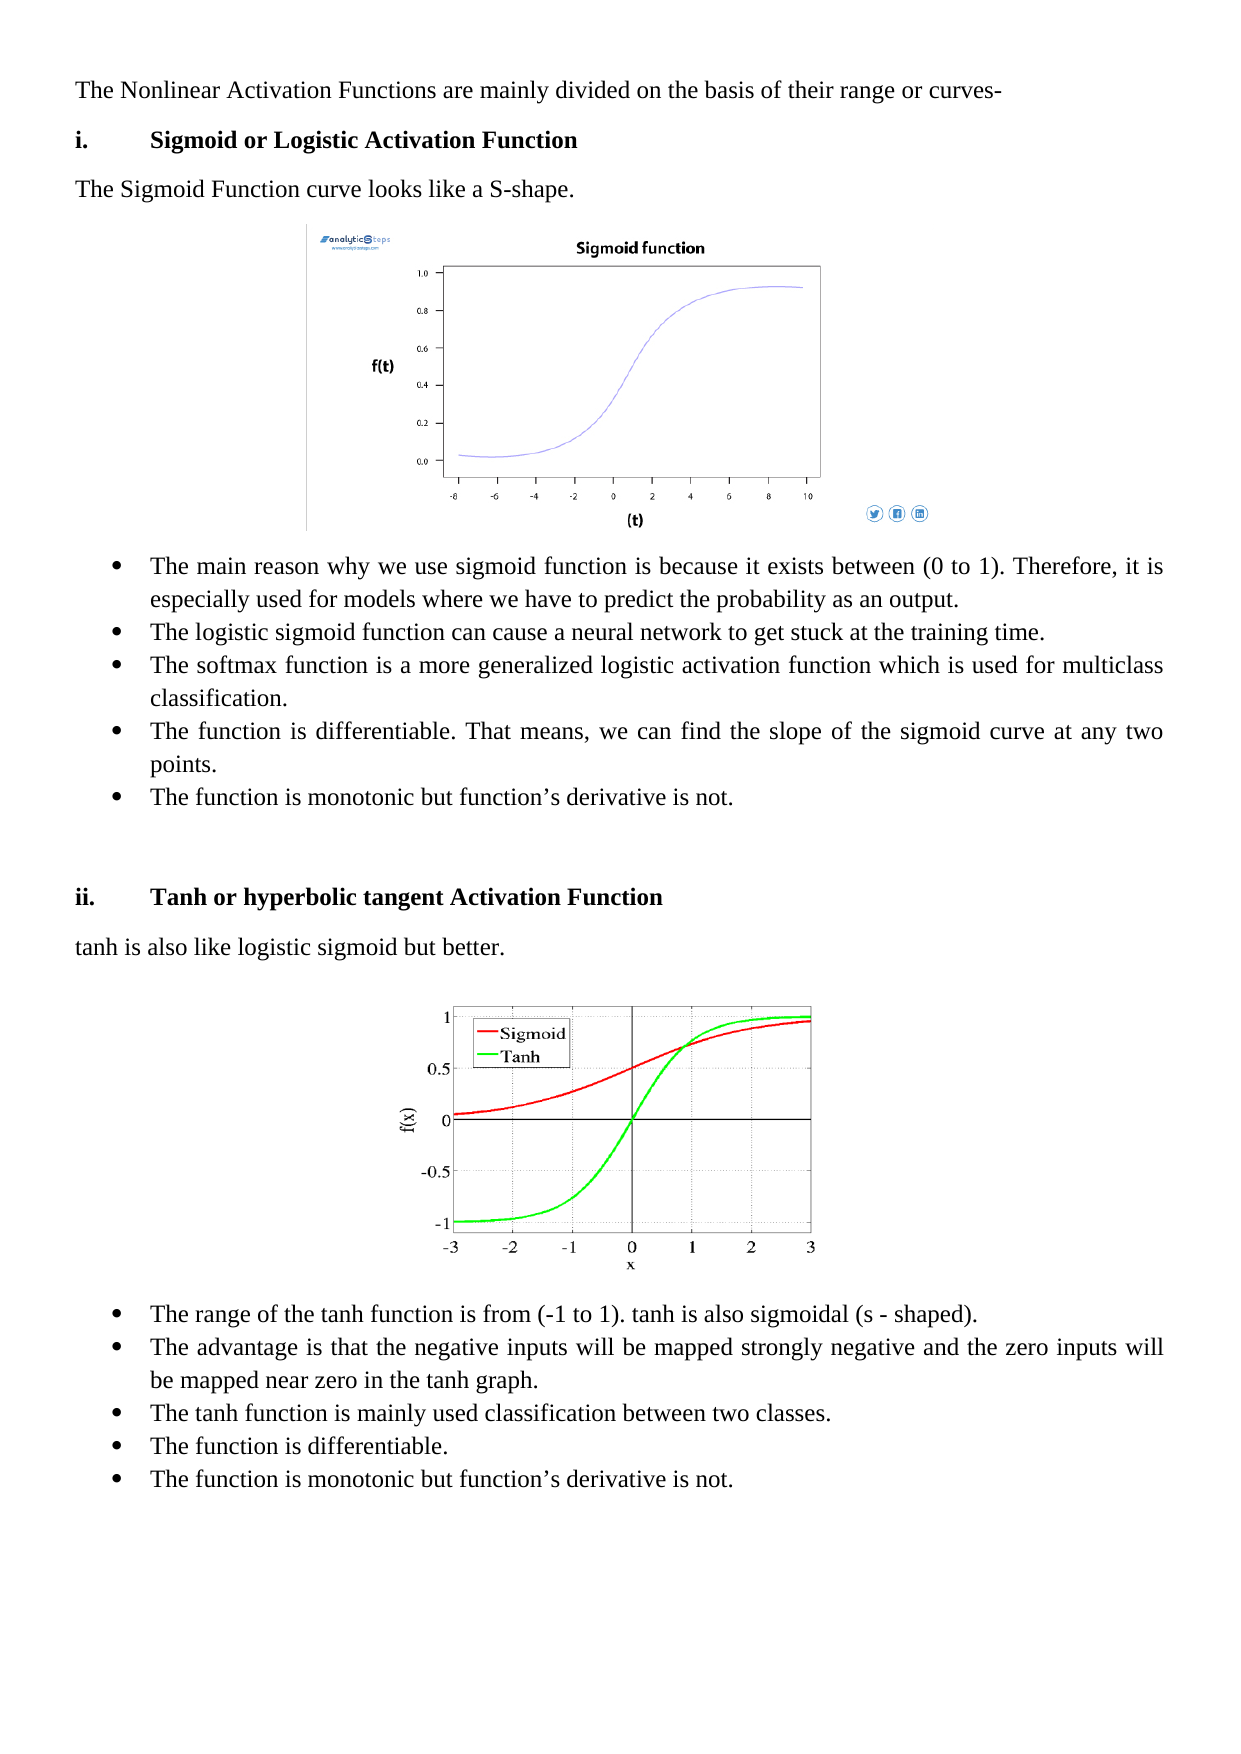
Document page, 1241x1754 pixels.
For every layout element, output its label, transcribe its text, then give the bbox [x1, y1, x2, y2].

list The function is monotonic but function’s derivative is not. [112, 1464, 1165, 1493]
list The function is differentiable. That means, we can find the slope of the sigmoid curve at any two points. [112, 716, 1165, 778]
picture [384, 981, 857, 1279]
list Tanh or hyperbolic tangent Activation Function [75, 882, 1165, 911]
list The logistic sigmoid function can cause a neural network to get stuck at the training time. [112, 617, 1165, 646]
list The function is differentiable. [112, 1431, 1165, 1460]
picture [306, 224, 934, 531]
list The tanh function is mainly used classification between two classes. [112, 1398, 1165, 1427]
list Sigmoid or Logistic Activation Function [75, 125, 1165, 153]
list The function is monotonic but function’s derivative is not. [112, 782, 1165, 811]
list The range of the tanh function is from (-1 to 1). tanh is also sigmoidal (s - shaped). [112, 1299, 1165, 1328]
text The Nonlinear Activation Functions are mainly divided on the basis of their range or curves- [75, 75, 1165, 104]
text tanh is also like logistic sigmoid but better. [75, 932, 1165, 960]
list The softmax function is a more generalized logistic activation function which is used for multiclass classification. [112, 650, 1165, 712]
text The Sigmoid Function curve looks like a S-shape. [75, 174, 1165, 203]
list The main reason why we use sigmoid function is because it exists between (0 to 1). Therefore, it is especially used for models where we have to predict the probability as an output. [112, 551, 1165, 613]
list The advantage is that the negative inputs will be mapped strongly negative and the zero inputs will be mapped near zero in the tanh graph. [112, 1332, 1165, 1394]
